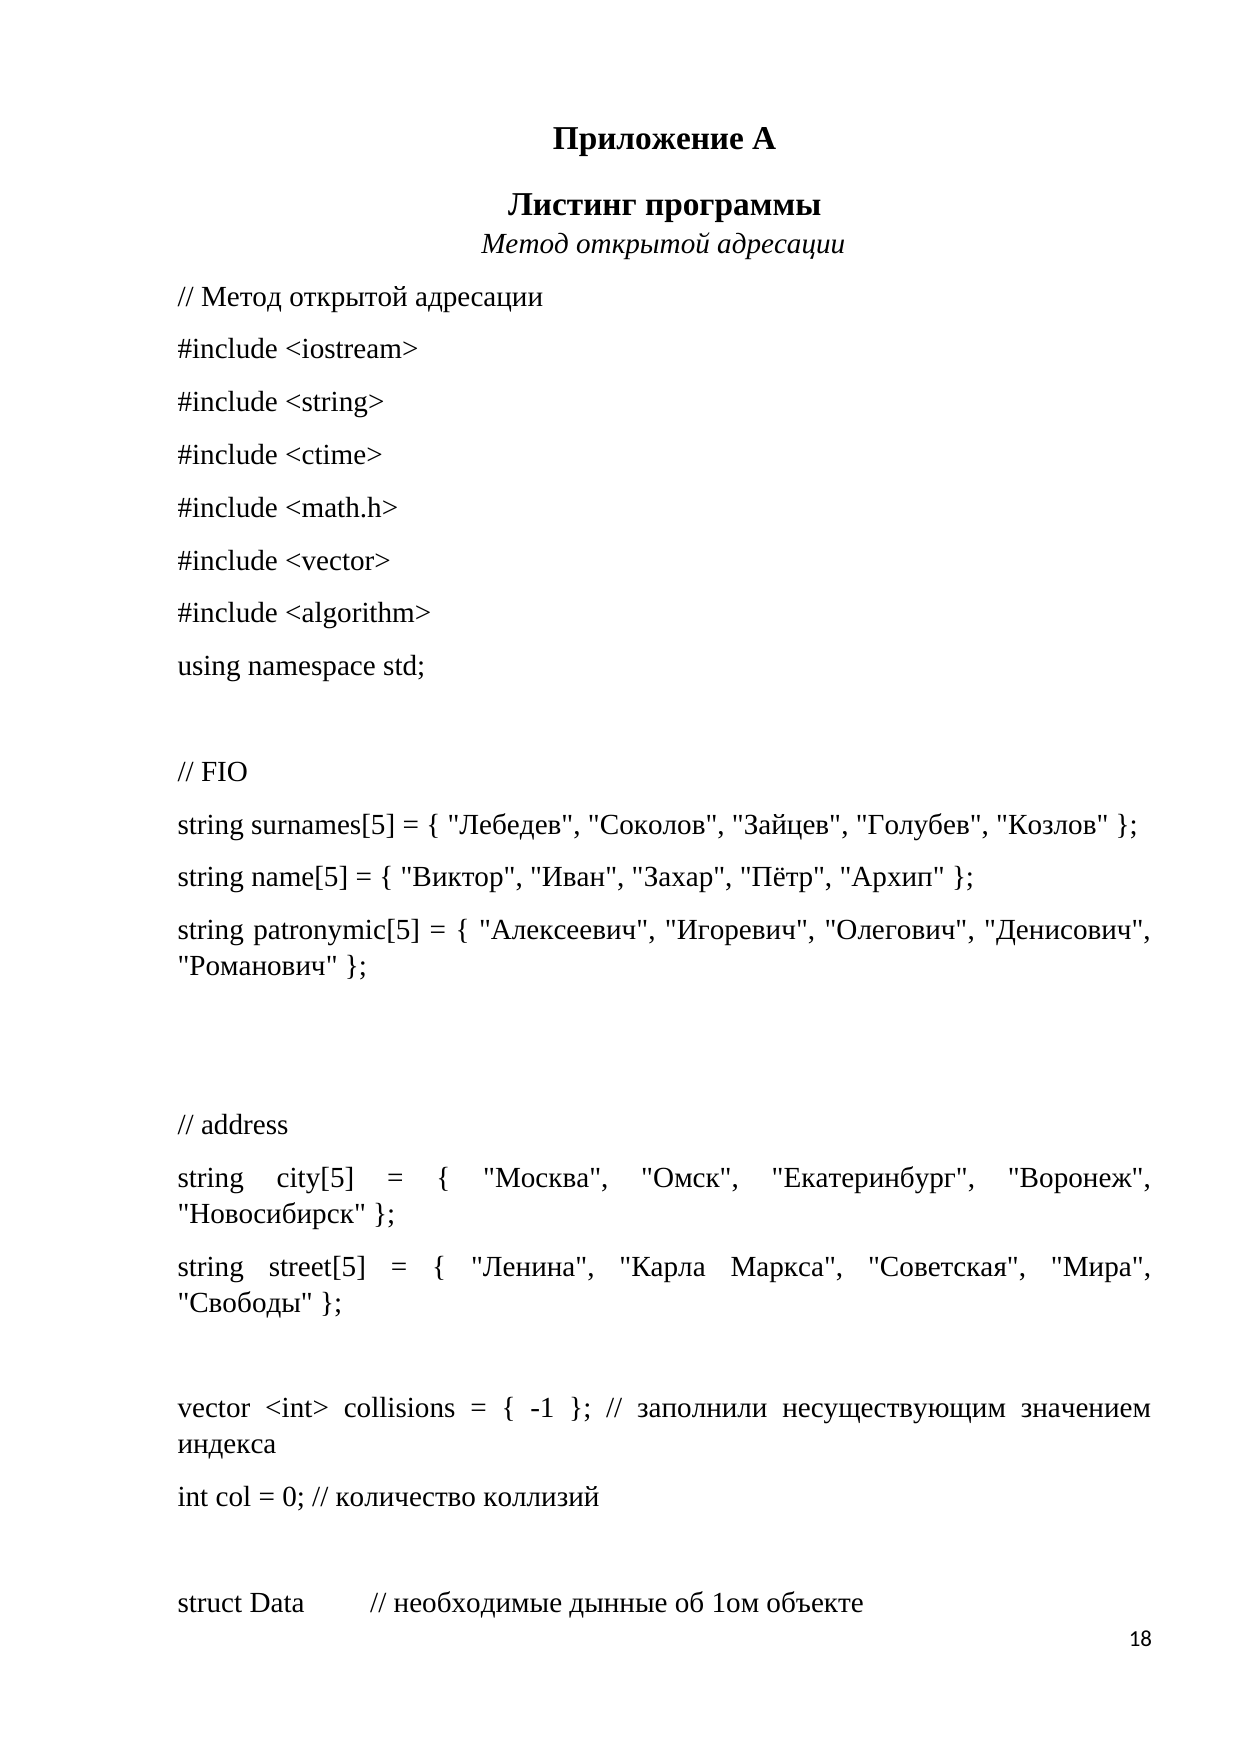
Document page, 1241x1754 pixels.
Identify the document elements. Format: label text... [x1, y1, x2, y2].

text string street[5] = { "Ленина", "Карла Маркса", "Советская", "Мира", "Свободы" }; [177, 1249, 1152, 1318]
text vector <int> collisions = { -1 }; // заполнили несуществующим значением индекса [177, 1391, 1152, 1460]
text Метод открытой адресации [177, 226, 1152, 259]
text #include <ctime> [177, 437, 1152, 471]
text #include <vector> [177, 543, 1152, 576]
text string city[5] = { "Москва", "Омск", "Екатеринбург", "Воронеж", "Новосибирск" }; [177, 1160, 1152, 1229]
text // address [177, 1107, 1152, 1141]
text #include <algorithm> [177, 596, 1152, 629]
subtitle Листинг программы [177, 184, 1152, 223]
text Приложение А [177, 118, 1152, 156]
text string name[5] = { "Виктор", "Иван", "Захар", "Пётр", "Архип" }; [177, 859, 1152, 893]
text using namespace std; [177, 648, 1152, 682]
text // FIO [177, 754, 1152, 787]
text string patronymic[5] = { "Алексеевич", "Игоревич", "Олегович", "Денисович", "Романович" }; [177, 912, 1152, 982]
text struct Data // необходимые дынные об 1ом объекте [177, 1585, 1152, 1619]
text #include <math.h> [177, 490, 1152, 523]
text // Метод открытой адресации [177, 279, 1152, 312]
text string surnames[5] = { "Лебедев", "Соколов", "Зайцев", "Голубев", "Козлов" }; [177, 807, 1152, 840]
text int col = 0; // количество коллизий [177, 1479, 1152, 1513]
text #include <iostream> [177, 331, 1152, 365]
text #include <string> [177, 384, 1152, 418]
